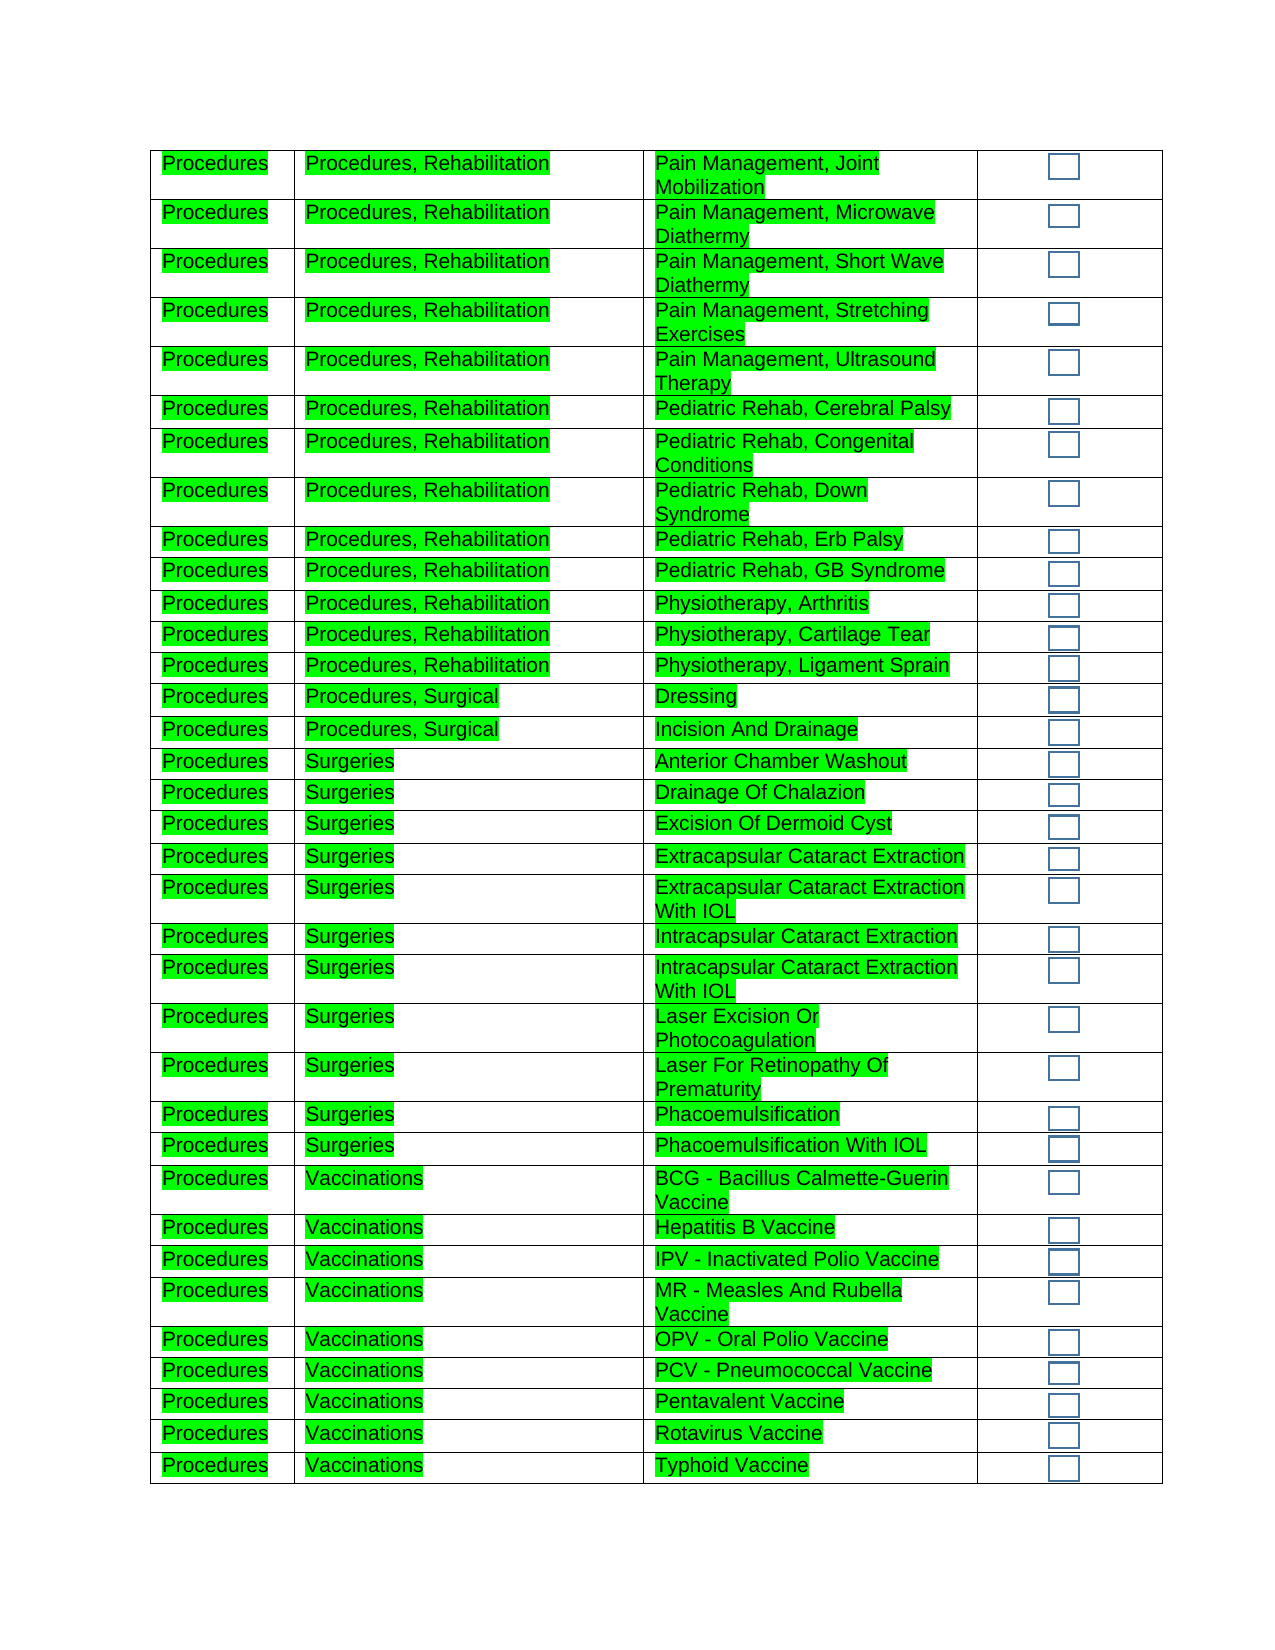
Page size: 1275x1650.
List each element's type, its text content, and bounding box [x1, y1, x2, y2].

table_cell Pain Management, Microwave Diathermy [749, 200, 977, 248]
table_cell BCG - Bacillus Calmette-Guerin Vaccine [729, 1166, 977, 1214]
table_cell IPV - Inactivated Polio Vaccine [644, 1246, 977, 1277]
table_cell Physiotherapy, Cartilage Tear [644, 622, 977, 652]
table_cell [978, 1358, 1162, 1388]
table_cell [978, 684, 1162, 716]
table_cell Procedures, Surgical [295, 684, 643, 716]
table_cell [978, 1133, 1162, 1165]
table_cell Procedures [151, 780, 294, 810]
table_cell Procedures [151, 1358, 294, 1388]
table_cell [978, 1166, 1162, 1214]
table_cell Procedures, Rehabilitation [295, 527, 643, 557]
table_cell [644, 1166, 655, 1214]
table_cell Procedures [151, 844, 294, 874]
table_cell Pain Management, Stretching Exercises [745, 298, 977, 346]
table_cell Procedures, Rehabilitation [295, 200, 643, 248]
table_cell Vaccinations [295, 1453, 643, 1483]
table_cell Vaccinations [295, 1420, 643, 1452]
table_cell [978, 347, 1162, 395]
table_cell Procedures [151, 1004, 294, 1052]
table_cell Intracapsular Cataract Extraction [644, 924, 977, 954]
table_cell Vaccinations [295, 1389, 643, 1419]
table_cell Laser Excision Or Photocoagulation [816, 1004, 977, 1052]
table_cell Procedures, Rehabilitation [295, 653, 643, 683]
table_cell [978, 1389, 1162, 1419]
table_cell Procedures [151, 653, 294, 683]
table_cell Pain Management, Short Wave Diathermy [749, 249, 977, 297]
table_cell Procedures [151, 396, 294, 428]
table_cell Surgeries [295, 749, 643, 779]
table_cell Surgeries [295, 1102, 643, 1132]
table_cell Surgeries [295, 924, 643, 954]
table_cell [978, 955, 1162, 1003]
table_cell Excision Of Dermoid Cyst [644, 811, 977, 843]
table_cell Procedures, Rehabilitation [295, 347, 643, 395]
table_cell Surgeries [295, 844, 643, 874]
table_cell [978, 1453, 1162, 1483]
table_cell [978, 1102, 1162, 1132]
table_cell Procedures [151, 1327, 294, 1357]
table_cell Procedures [151, 811, 294, 843]
table_cell Vaccinations [295, 1246, 643, 1277]
table_cell [978, 780, 1162, 810]
table_cell [978, 1420, 1162, 1452]
table_cell Procedures, Surgical [295, 717, 643, 747]
table_cell Procedures [151, 249, 294, 297]
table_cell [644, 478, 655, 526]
table_cell Procedures [151, 1053, 294, 1101]
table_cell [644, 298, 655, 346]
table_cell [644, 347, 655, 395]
table_cell MR - Measles And Rubella Vaccine [729, 1278, 977, 1326]
table_cell Procedures [151, 1389, 294, 1419]
table_cell Procedures [151, 591, 294, 621]
table_cell Procedures [151, 717, 294, 747]
table_cell Procedures [151, 955, 294, 1003]
table_cell Procedures [151, 749, 294, 779]
table_cell [978, 749, 1162, 779]
table_cell Rotavirus Vaccine [644, 1420, 977, 1452]
table_cell Hepatitis B Vaccine [644, 1215, 977, 1245]
table_cell Procedures, Rehabilitation [295, 591, 643, 621]
table_cell Intracapsular Cataract Extraction With IOL [736, 955, 977, 1003]
table_cell Procedures [151, 347, 294, 395]
table_cell Procedures [151, 1420, 294, 1452]
table_cell [978, 875, 1162, 923]
table_cell Surgeries [295, 1004, 643, 1052]
table_cell Procedures [151, 924, 294, 954]
table_cell [978, 653, 1162, 683]
table_cell [978, 527, 1162, 557]
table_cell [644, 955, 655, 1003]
table_cell Drainage Of Chalazion [644, 780, 977, 810]
table_cell [978, 249, 1162, 297]
table_cell [978, 1327, 1162, 1357]
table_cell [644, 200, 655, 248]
table_cell Surgeries [295, 1133, 643, 1165]
table_cell Phacoemulsification [644, 1102, 977, 1132]
table_cell [978, 924, 1162, 954]
table_cell Laser For Retinopathy Of Prematurity [761, 1053, 977, 1101]
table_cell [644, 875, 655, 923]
table_cell Vaccinations [295, 1327, 643, 1357]
table_cell Pediatric Rehab, Down Syndrome [749, 478, 977, 526]
table_cell Pediatric Rehab, Cerebral Palsy [644, 396, 977, 428]
table_cell Anterior Chamber Washout [644, 749, 977, 779]
table_cell [978, 396, 1162, 428]
table_cell Vaccinations [295, 1166, 643, 1214]
table_cell Procedures, Rehabilitation [295, 622, 643, 652]
table_cell [978, 622, 1162, 652]
table_cell Surgeries [295, 1053, 643, 1101]
table_cell Incision And Drainage [644, 717, 977, 747]
table_cell Surgeries [295, 811, 643, 843]
table_cell Procedures [151, 684, 294, 716]
table_cell [978, 478, 1162, 526]
table_cell Physiotherapy, Ligament Sprain [644, 653, 977, 683]
table_cell Procedures [151, 622, 294, 652]
table_cell Typhoid Vaccine [644, 1453, 977, 1483]
table_cell Pediatric Rehab, GB Syndrome [644, 558, 977, 589]
table_cell Procedures [151, 1453, 294, 1483]
table_cell [978, 1004, 1162, 1052]
table_cell [978, 200, 1162, 248]
table_cell Procedures, Rehabilitation [295, 429, 643, 477]
table_cell Procedures, Rehabilitation [295, 478, 643, 526]
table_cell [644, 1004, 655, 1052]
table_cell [295, 151, 643, 199]
table_cell Procedures [151, 1102, 294, 1132]
table_cell Procedures [151, 200, 294, 248]
table_cell Procedures [151, 1246, 294, 1277]
table_cell Procedures, Rehabilitation [295, 249, 643, 297]
table_cell Physiotherapy, Arthritis [644, 591, 977, 621]
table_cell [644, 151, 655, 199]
table_cell Vaccinations [295, 1358, 643, 1388]
table_cell Procedures [151, 478, 294, 526]
table_cell Procedures, Rehabilitation [295, 396, 643, 428]
table_cell Pain Management, Joint Mobilization [765, 151, 977, 199]
table_cell Procedures [151, 875, 294, 923]
table_cell [978, 1053, 1162, 1101]
table_cell Pain Management, Ultrasound Therapy [731, 347, 977, 395]
table_cell [978, 1246, 1162, 1277]
table_cell [978, 591, 1162, 621]
table_cell Procedures, Rehabilitation [295, 298, 643, 346]
table_cell Surgeries [295, 875, 643, 923]
table_cell Vaccinations [295, 1215, 643, 1245]
table_cell [978, 717, 1162, 747]
table_cell [978, 429, 1162, 477]
table_cell [978, 1215, 1162, 1245]
table_cell Pediatric Rehab, Congenital Conditions [753, 429, 977, 477]
table_cell Procedures [151, 1166, 294, 1214]
table_cell Extracapsular Cataract Extraction With IOL [736, 875, 977, 923]
table_cell Pentavalent Vaccine [644, 1389, 977, 1419]
table_cell Procedures [151, 1278, 294, 1326]
table_cell Surgeries [295, 955, 643, 1003]
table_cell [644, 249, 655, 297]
table_cell [978, 298, 1162, 346]
table_cell Surgeries [295, 780, 643, 810]
table_cell Procedures [151, 1133, 294, 1165]
table_cell [978, 151, 1162, 199]
table_cell Phacoemulsification With IOL [644, 1133, 977, 1165]
table_cell Procedures [151, 527, 294, 557]
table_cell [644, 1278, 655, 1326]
table_cell Dressing [644, 684, 977, 716]
table_cell OPV - Oral Polio Vaccine [644, 1327, 977, 1357]
table_cell Vaccinations [295, 1278, 643, 1326]
table_cell PCV - Pneumococcal Vaccine [644, 1358, 977, 1388]
table_cell Extracapsular Cataract Extraction [644, 844, 977, 874]
table_cell Procedures [151, 151, 294, 199]
table_cell [978, 811, 1162, 843]
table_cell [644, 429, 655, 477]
table_cell [978, 558, 1162, 589]
table_cell Procedures [151, 429, 294, 477]
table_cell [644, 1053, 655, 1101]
table_cell Procedures, Rehabilitation [295, 558, 643, 589]
table_cell [978, 844, 1162, 874]
table_cell Procedures [151, 558, 294, 589]
table_cell Procedures [151, 298, 294, 346]
table_cell Pediatric Rehab, Erb Palsy [644, 527, 977, 557]
table_cell [978, 1278, 1162, 1326]
table_cell Procedures [151, 1215, 294, 1245]
